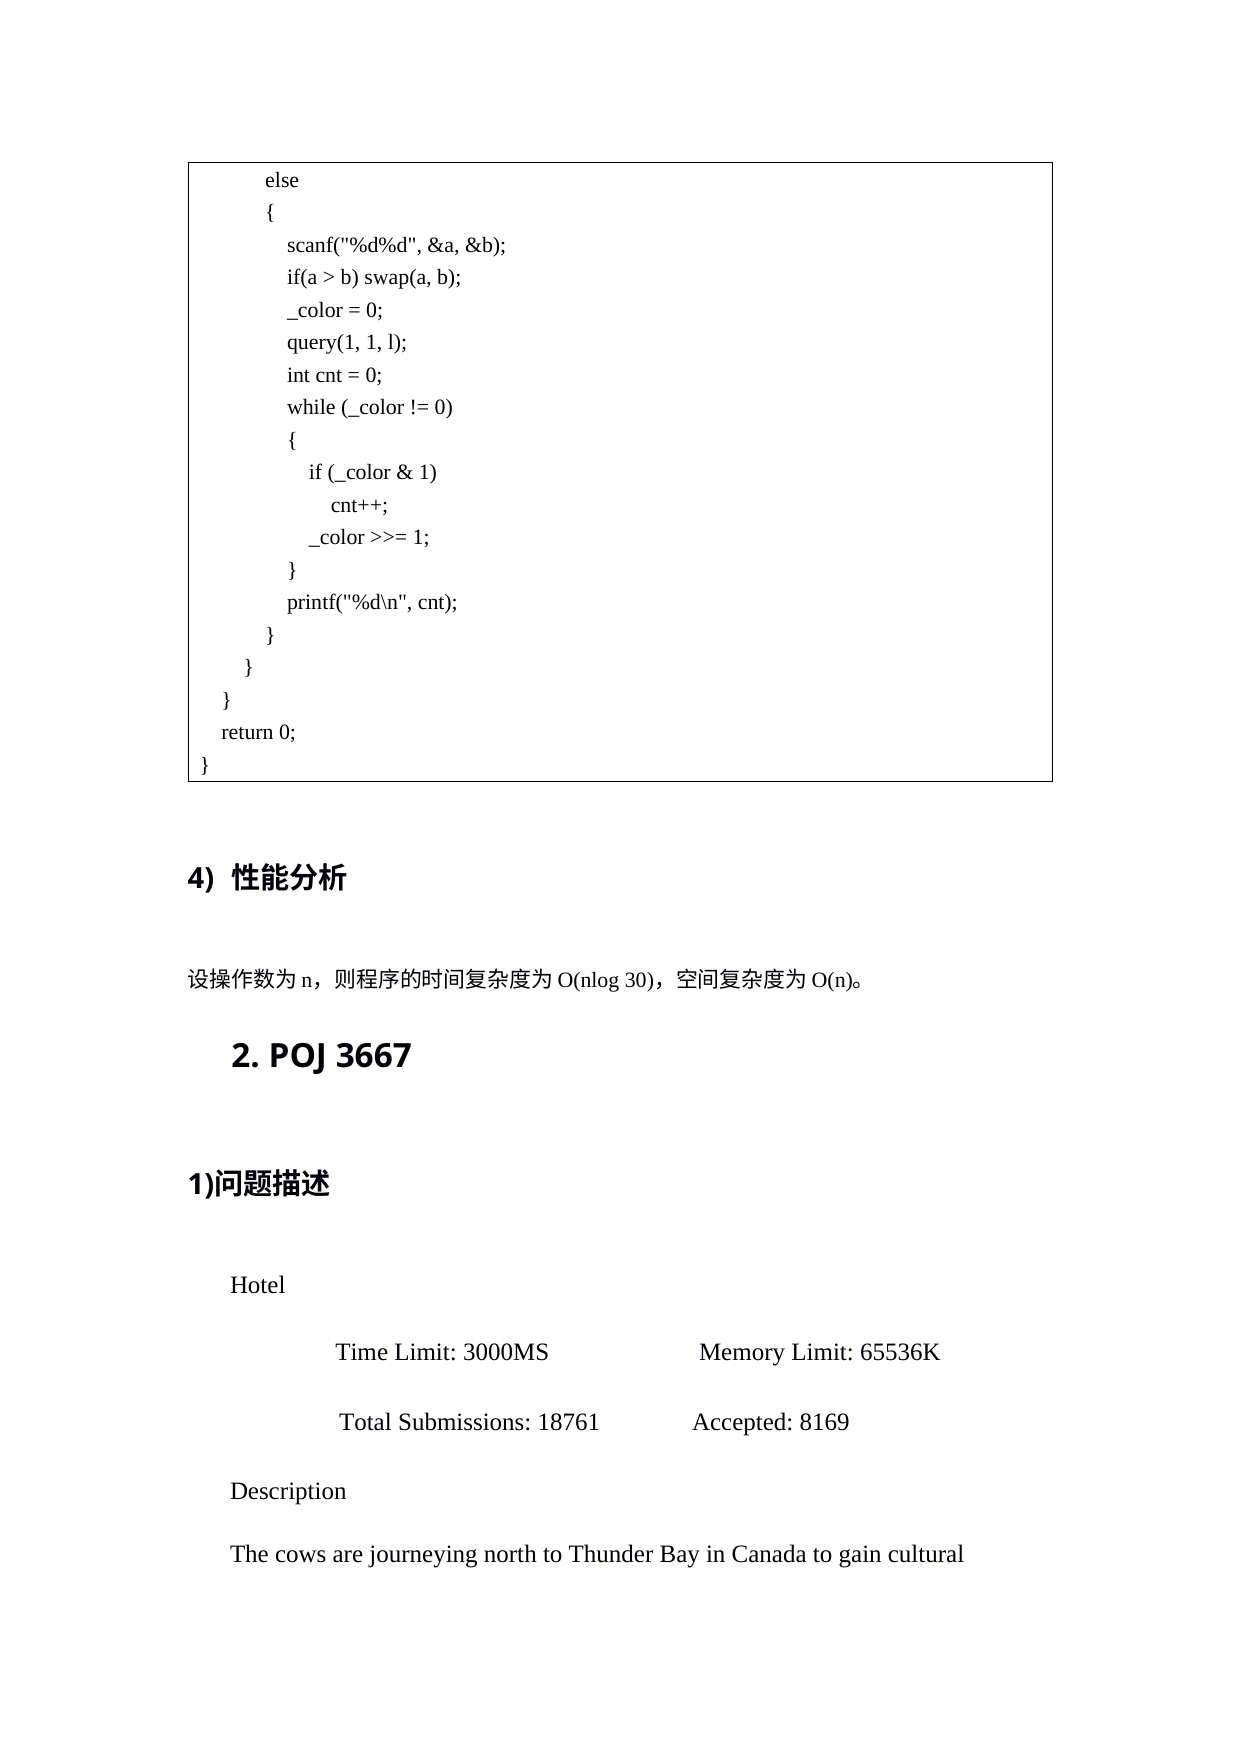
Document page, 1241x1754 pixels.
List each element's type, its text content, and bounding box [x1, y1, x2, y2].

subtitle 性能分析 [187, 843, 1053, 908]
text Hotel [230, 1268, 1051, 1300]
text Time Limit: 3000MS Memory Limit: 65536K [187, 1336, 1053, 1368]
subtitle 2. POJ 3667 [231, 1022, 1053, 1087]
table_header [189, 163, 1052, 781]
text Description [230, 1474, 1051, 1507]
text 设操作数为n，则程序的时间复杂度为O(nlog 30)，空间复杂度为O(n)。 [187, 962, 1053, 994]
subtitle 1)问题描述 [187, 1149, 1053, 1214]
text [186, 1537, 1039, 1570]
text Total Submissions: 18761 Accepted: 8169 [187, 1406, 1053, 1438]
